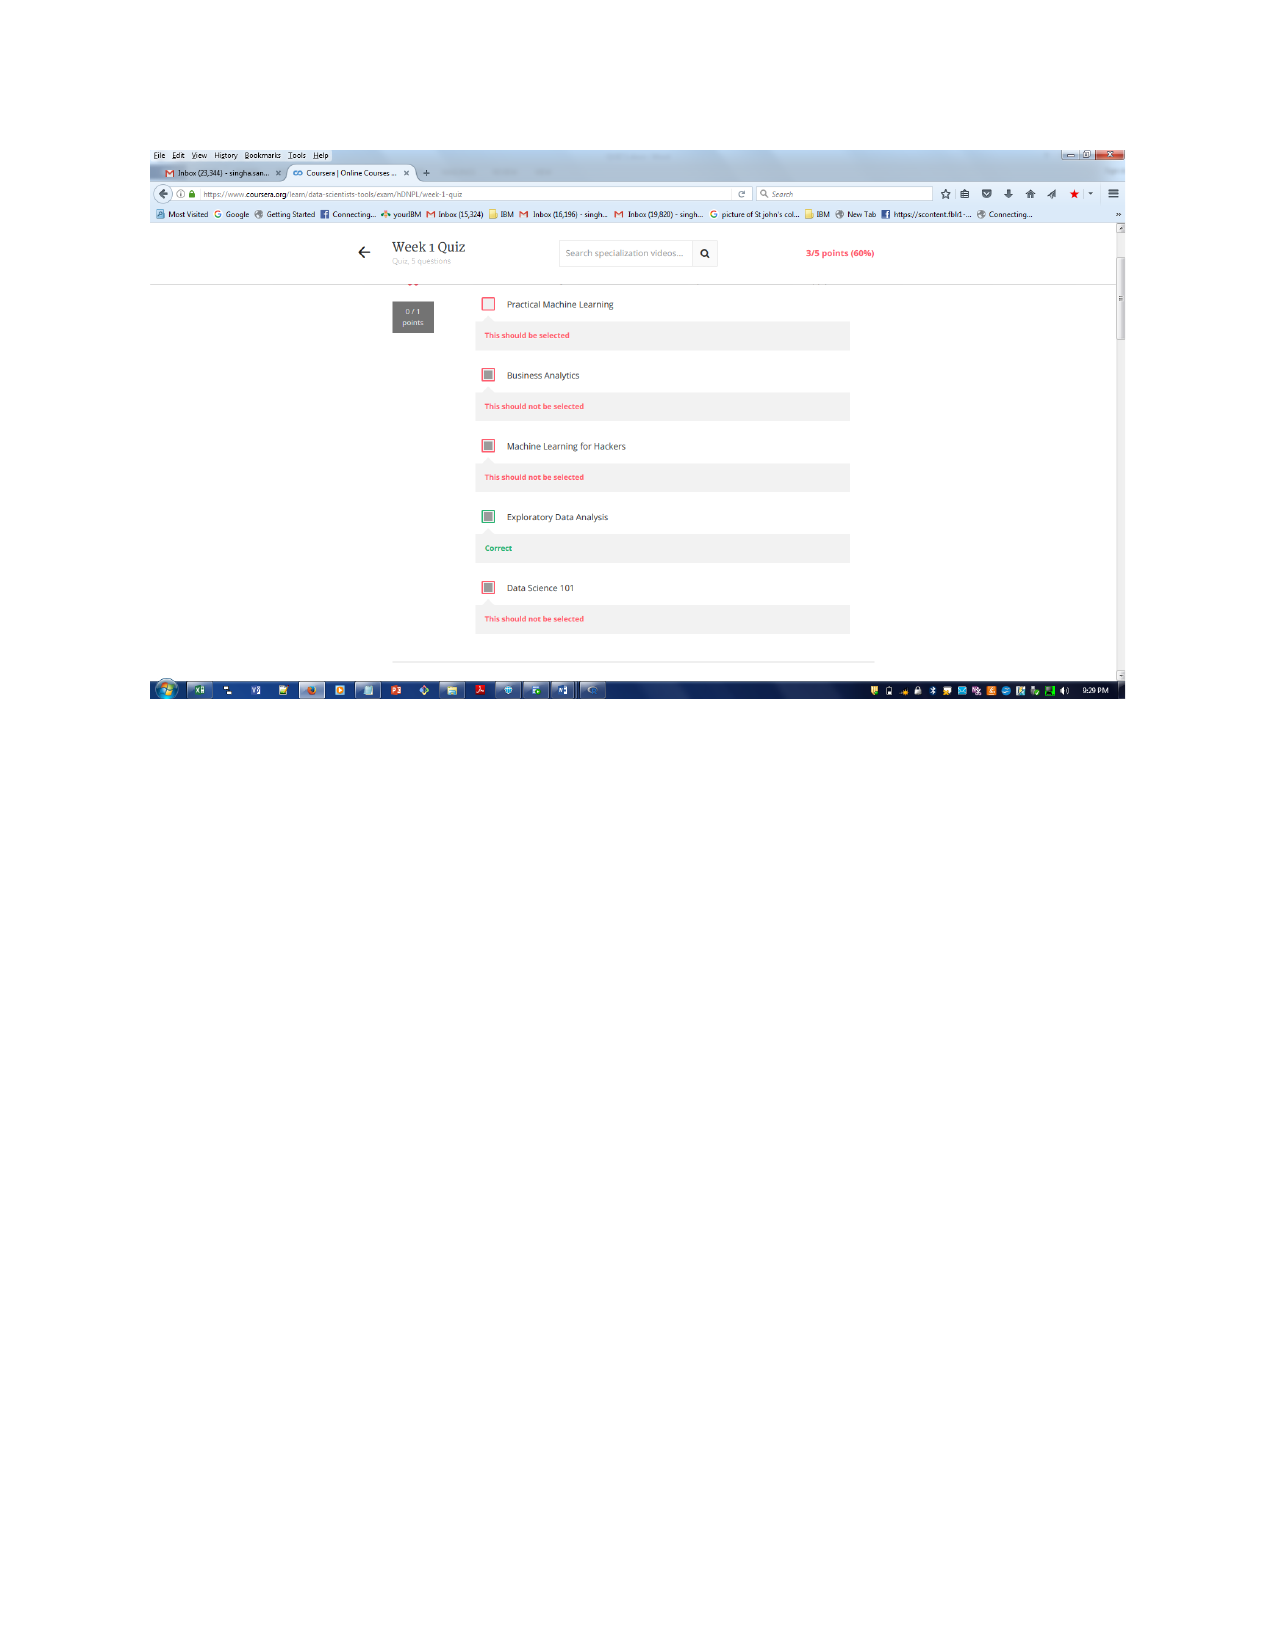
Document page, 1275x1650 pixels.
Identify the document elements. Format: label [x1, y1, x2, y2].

picture [150, 150, 1125, 699]
